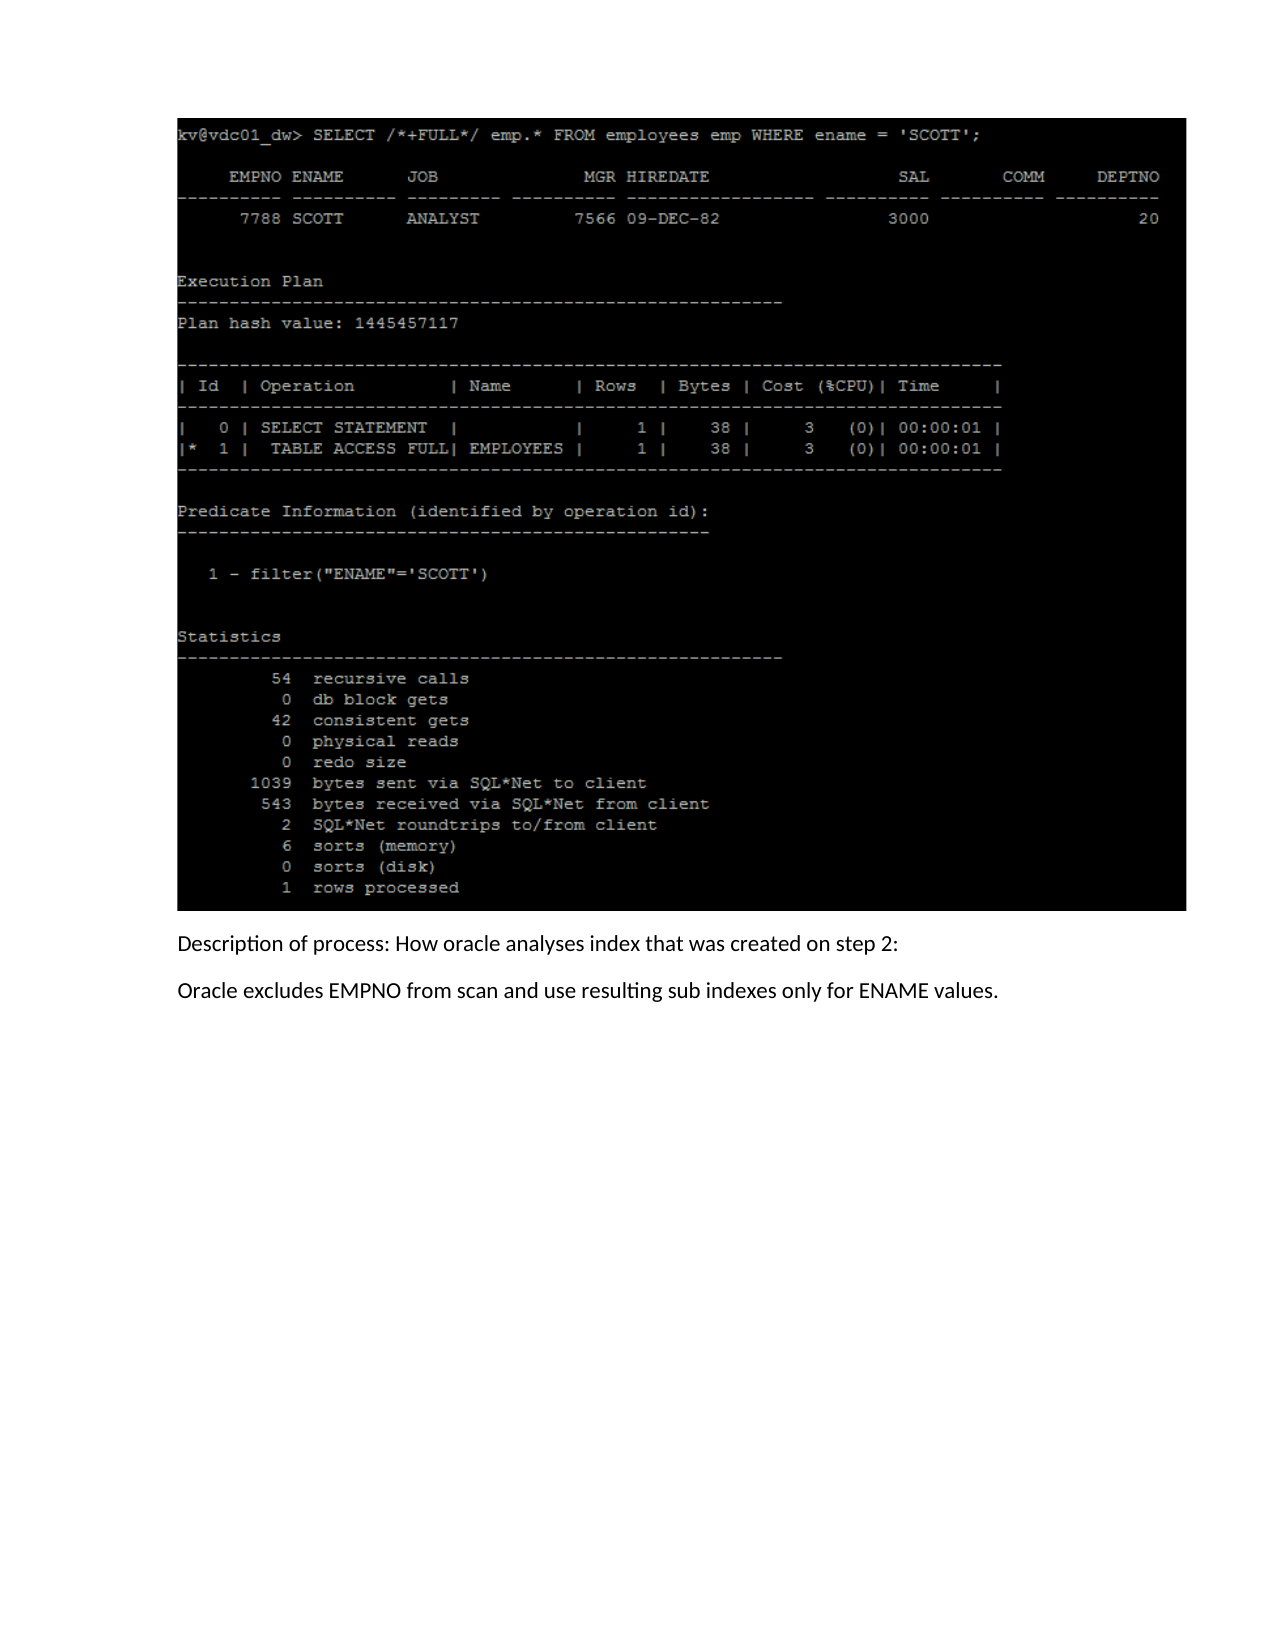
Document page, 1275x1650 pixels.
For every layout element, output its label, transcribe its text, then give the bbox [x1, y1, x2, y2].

picture [177, 118, 1187, 911]
text Oracle excludes EMPNO from scan and use resulting sub indexes only for ENAME values. [177, 976, 1186, 1004]
text Description of process: How oracle analyses index that was created on step 2: [177, 929, 1186, 957]
